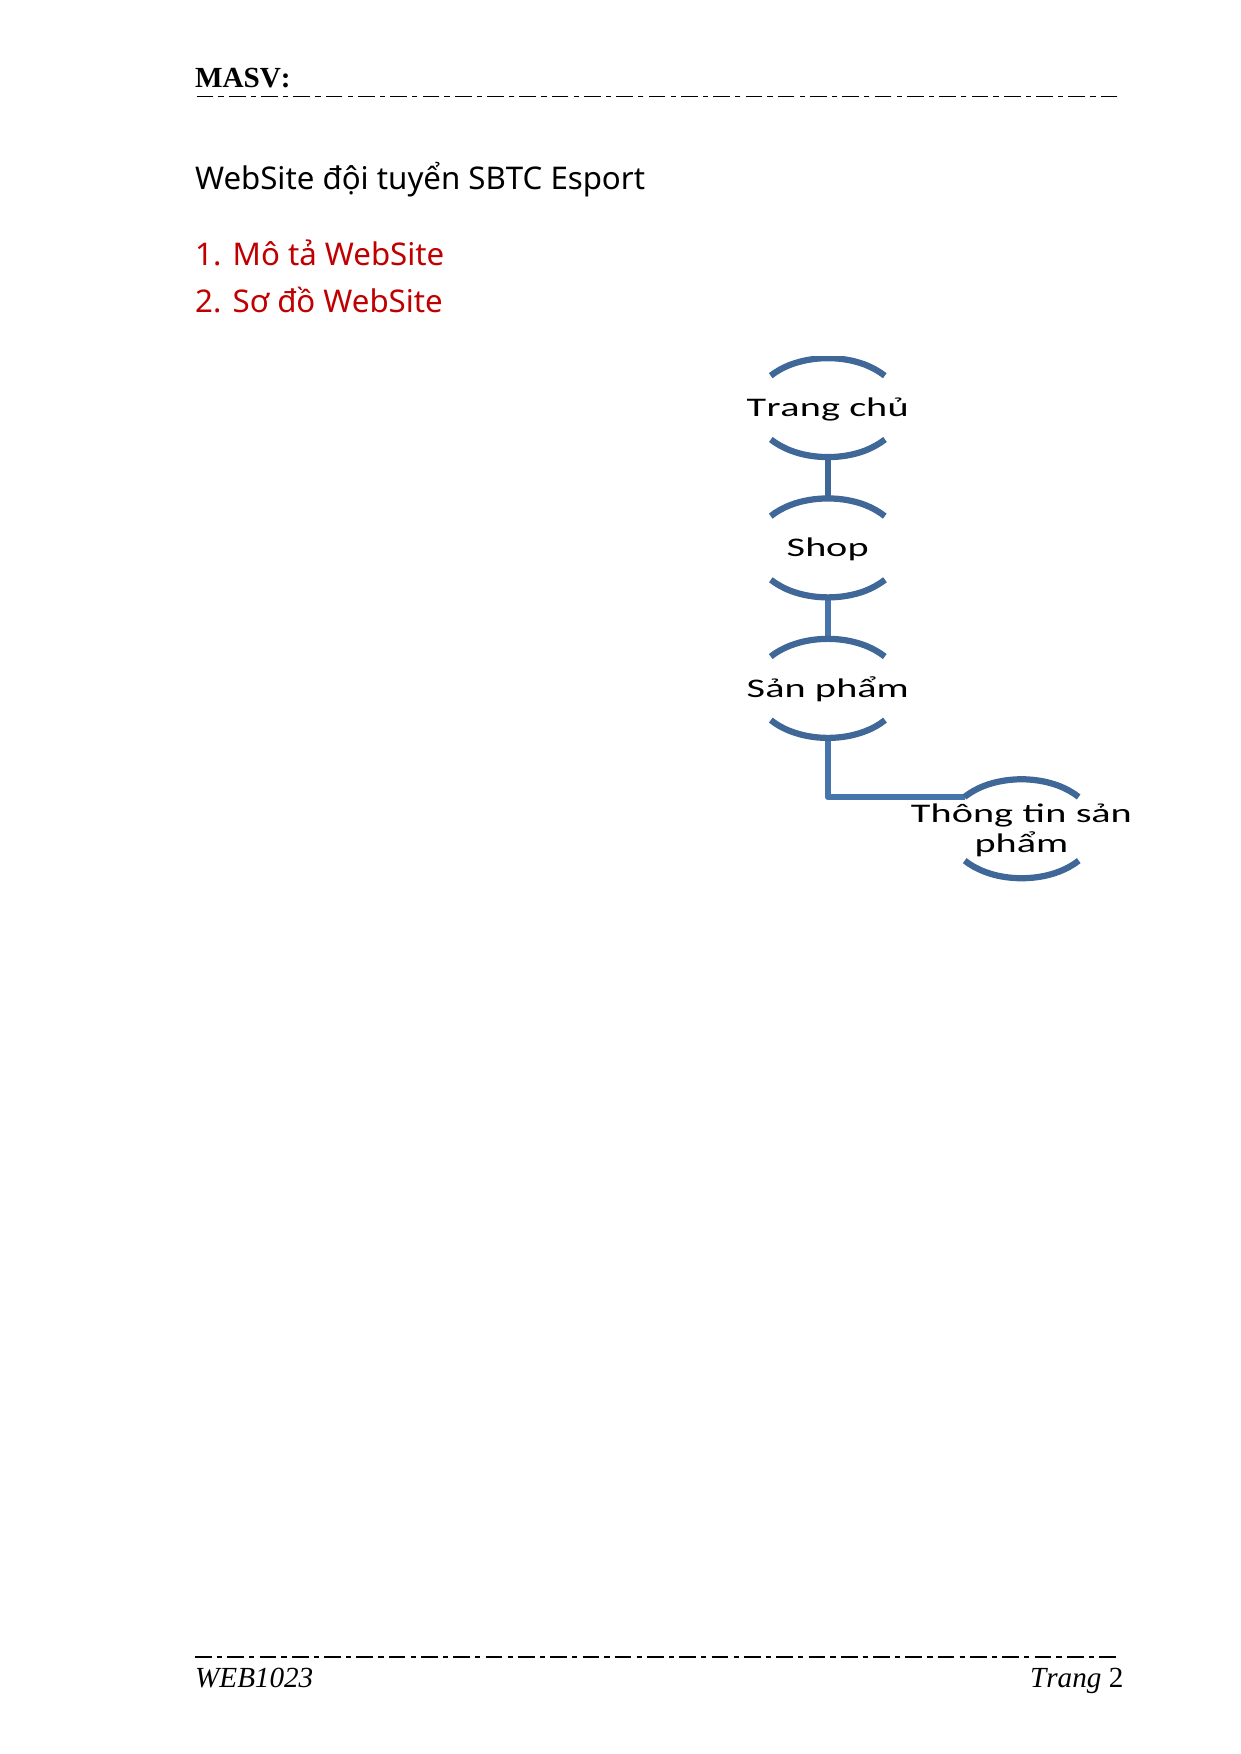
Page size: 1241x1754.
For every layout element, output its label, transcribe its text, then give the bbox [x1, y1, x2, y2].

text WebSite đội tuyển SBTC Esport [195, 152, 1120, 198]
list Sơ đồ WebSite [195, 274, 1120, 321]
list Mô tả WebSite [195, 228, 1120, 274]
